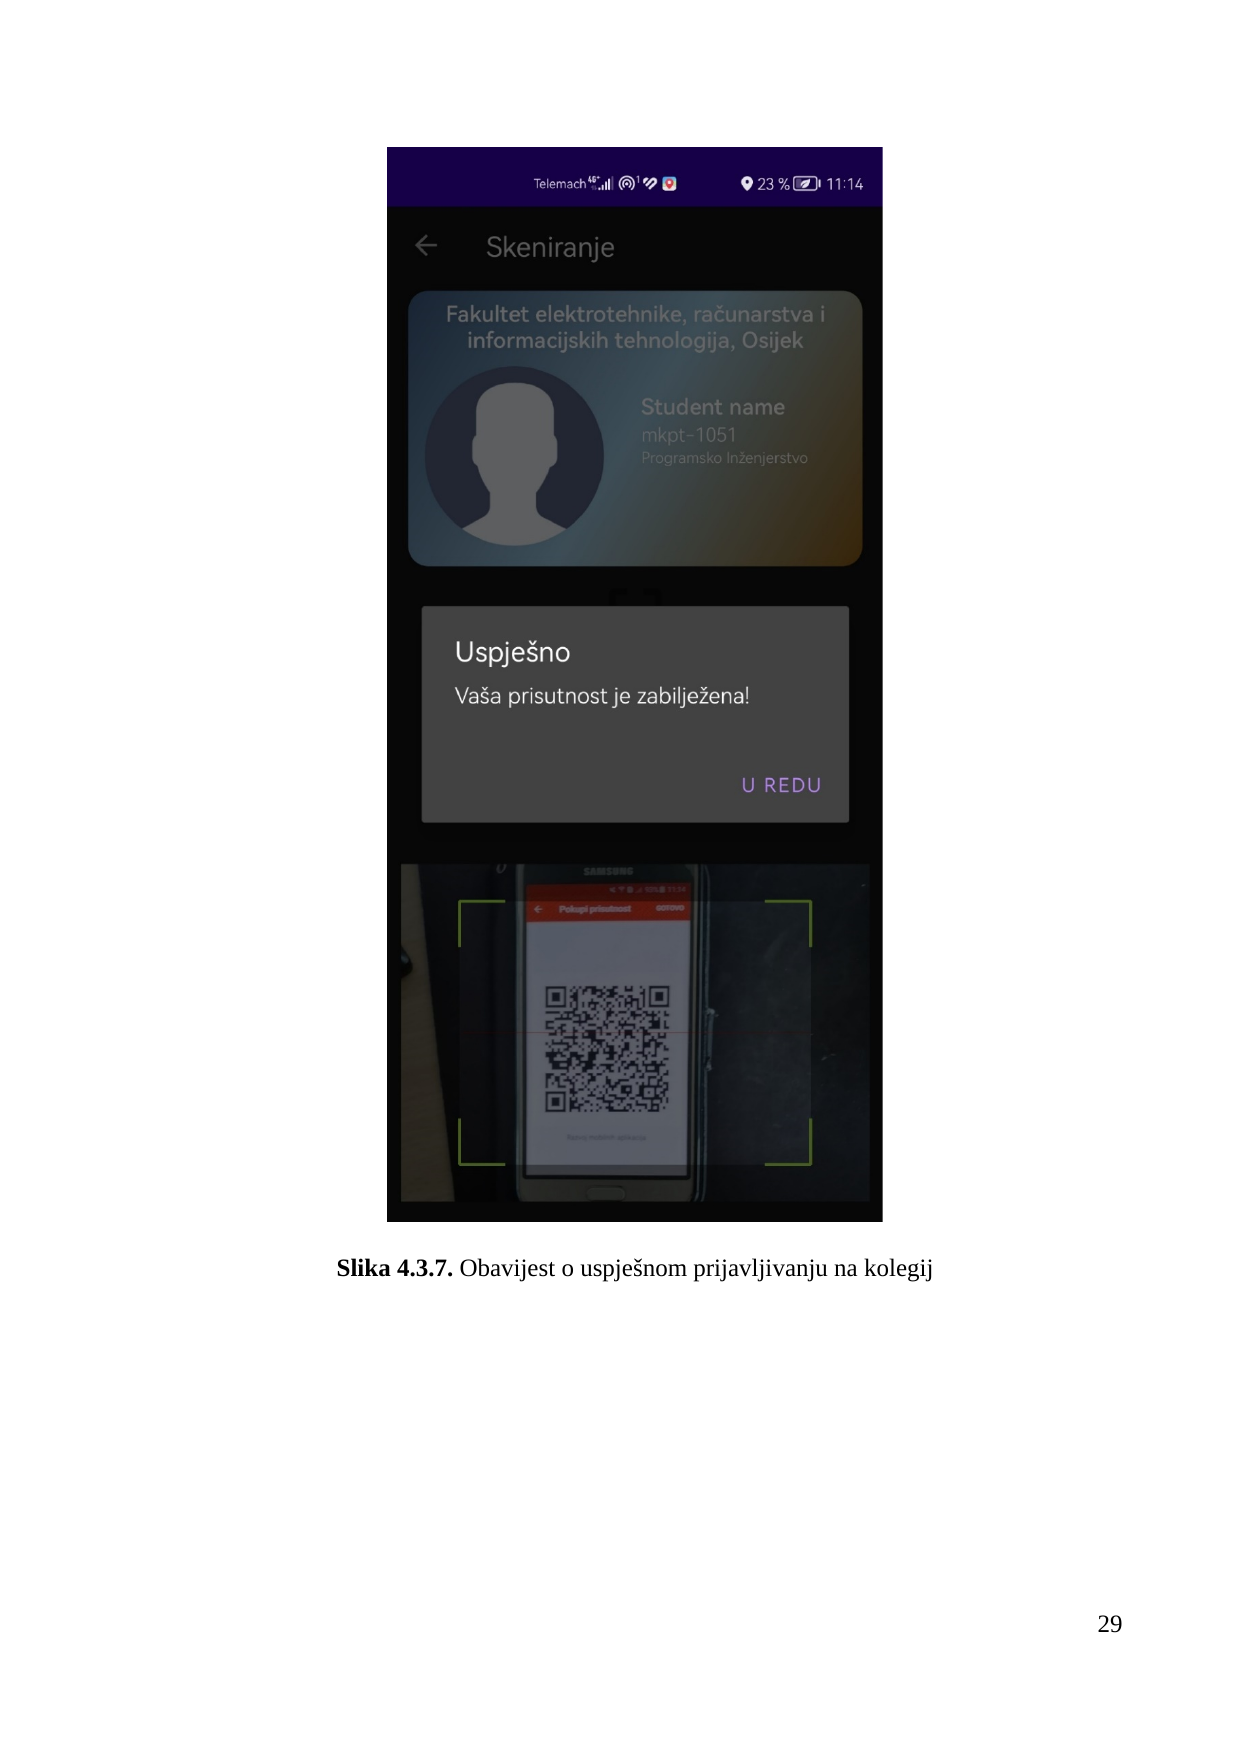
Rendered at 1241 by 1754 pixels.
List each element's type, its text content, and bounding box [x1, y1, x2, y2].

text Slika 4.3.7. Obavijest o uspješnom prijavljivanju na kolegij [148, 1253, 1122, 1281]
picture [387, 147, 883, 1222]
